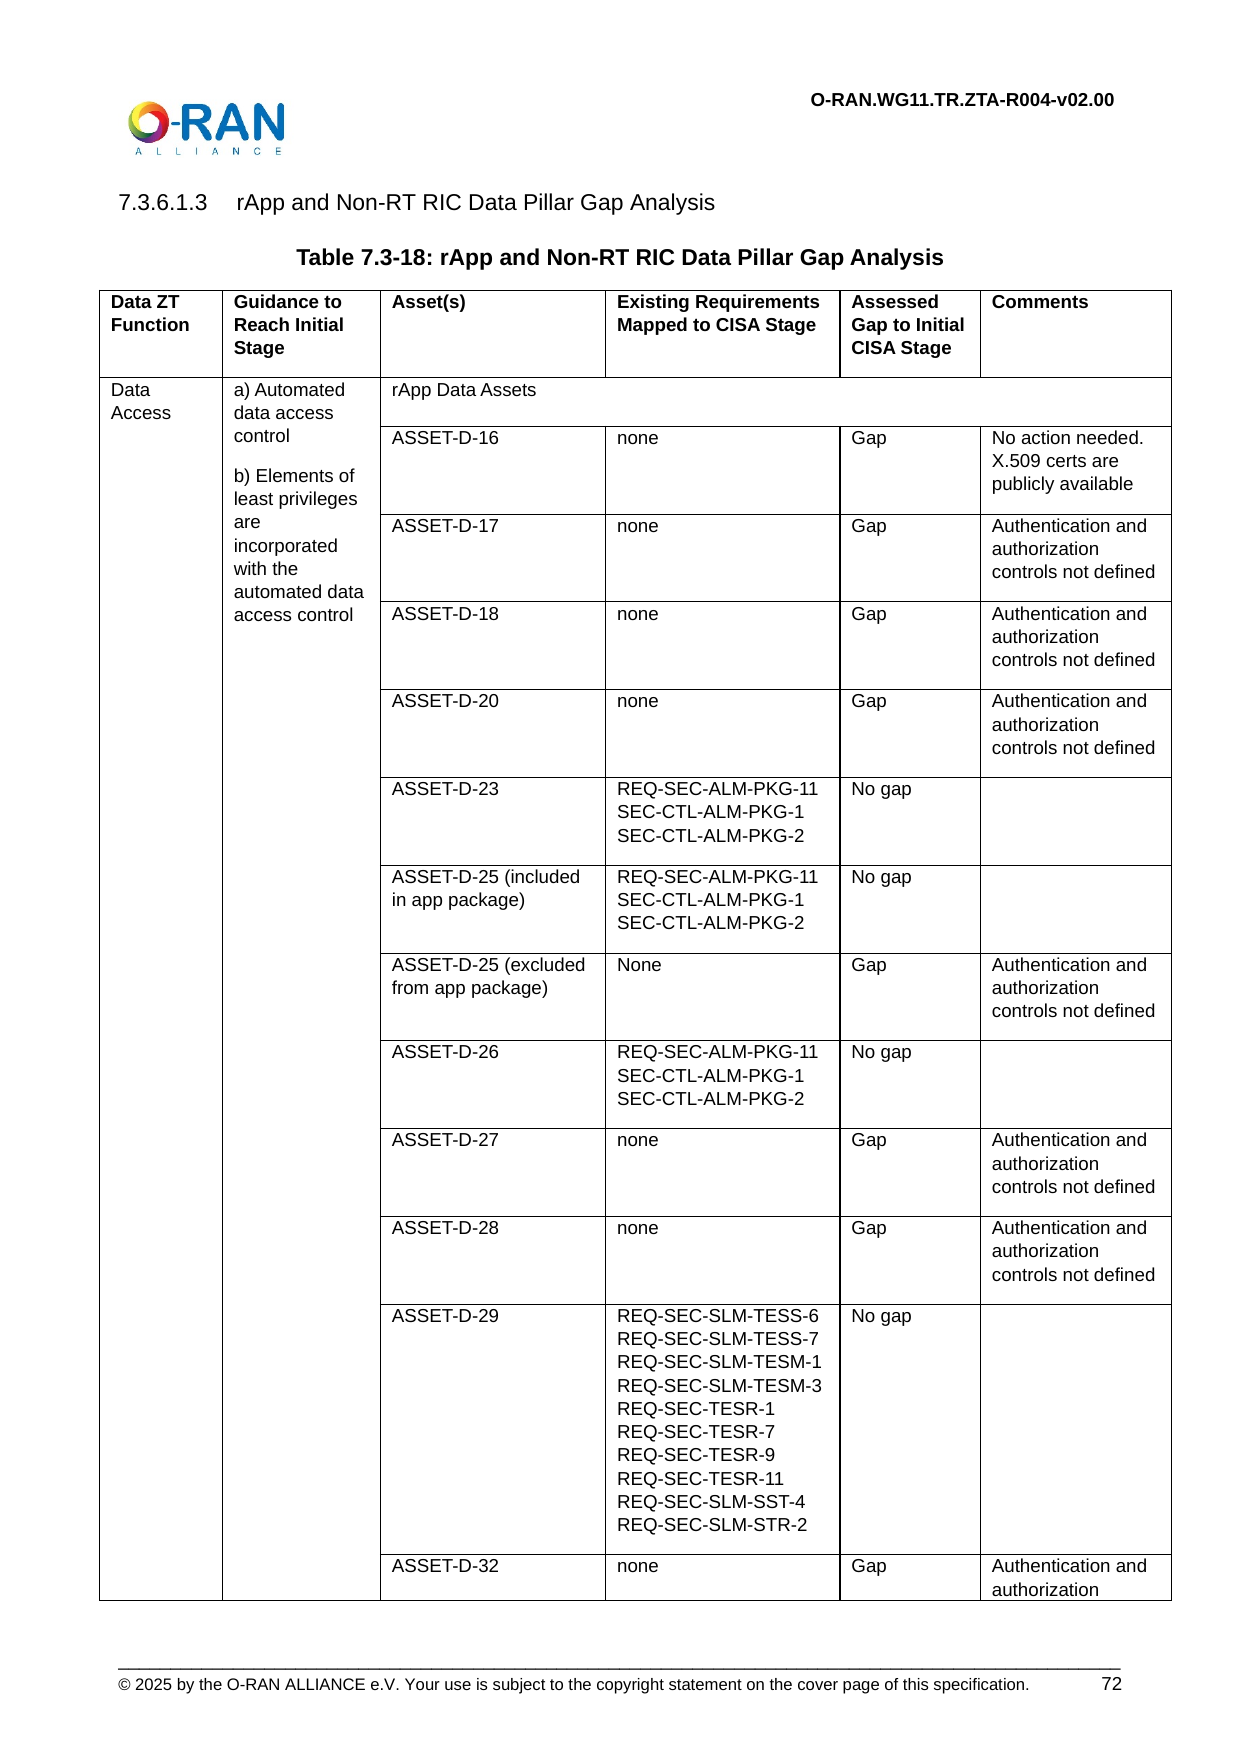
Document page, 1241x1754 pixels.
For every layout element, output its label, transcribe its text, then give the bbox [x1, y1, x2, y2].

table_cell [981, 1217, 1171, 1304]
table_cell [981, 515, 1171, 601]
subtitle rApp and Non-RT RIC Data Pillar Gap Analysis [118, 189, 1122, 216]
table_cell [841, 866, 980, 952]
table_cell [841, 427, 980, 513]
picture [118, 88, 298, 166]
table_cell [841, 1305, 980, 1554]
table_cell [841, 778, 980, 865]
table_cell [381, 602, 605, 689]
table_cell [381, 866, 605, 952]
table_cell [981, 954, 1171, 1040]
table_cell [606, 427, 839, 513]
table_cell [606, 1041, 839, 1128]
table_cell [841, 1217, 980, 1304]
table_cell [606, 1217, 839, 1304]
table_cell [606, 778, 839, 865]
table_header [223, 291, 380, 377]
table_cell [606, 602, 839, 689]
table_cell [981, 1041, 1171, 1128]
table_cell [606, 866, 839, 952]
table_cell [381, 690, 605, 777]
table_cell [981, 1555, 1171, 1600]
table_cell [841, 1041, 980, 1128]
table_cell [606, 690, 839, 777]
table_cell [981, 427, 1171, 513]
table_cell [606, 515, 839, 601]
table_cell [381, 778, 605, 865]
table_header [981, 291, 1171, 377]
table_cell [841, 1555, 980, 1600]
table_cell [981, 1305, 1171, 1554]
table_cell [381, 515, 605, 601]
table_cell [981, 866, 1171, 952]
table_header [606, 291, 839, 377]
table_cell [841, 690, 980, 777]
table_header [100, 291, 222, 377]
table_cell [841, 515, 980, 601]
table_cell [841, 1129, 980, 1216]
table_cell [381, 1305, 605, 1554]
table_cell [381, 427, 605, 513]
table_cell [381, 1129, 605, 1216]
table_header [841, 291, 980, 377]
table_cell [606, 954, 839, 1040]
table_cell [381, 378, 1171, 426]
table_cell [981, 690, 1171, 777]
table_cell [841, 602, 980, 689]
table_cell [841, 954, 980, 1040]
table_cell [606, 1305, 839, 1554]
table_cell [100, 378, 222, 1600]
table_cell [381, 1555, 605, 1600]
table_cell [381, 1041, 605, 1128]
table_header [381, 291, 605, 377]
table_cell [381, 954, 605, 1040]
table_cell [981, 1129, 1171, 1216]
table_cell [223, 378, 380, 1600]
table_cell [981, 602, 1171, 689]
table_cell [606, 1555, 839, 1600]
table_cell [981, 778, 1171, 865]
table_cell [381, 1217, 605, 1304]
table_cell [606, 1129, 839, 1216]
